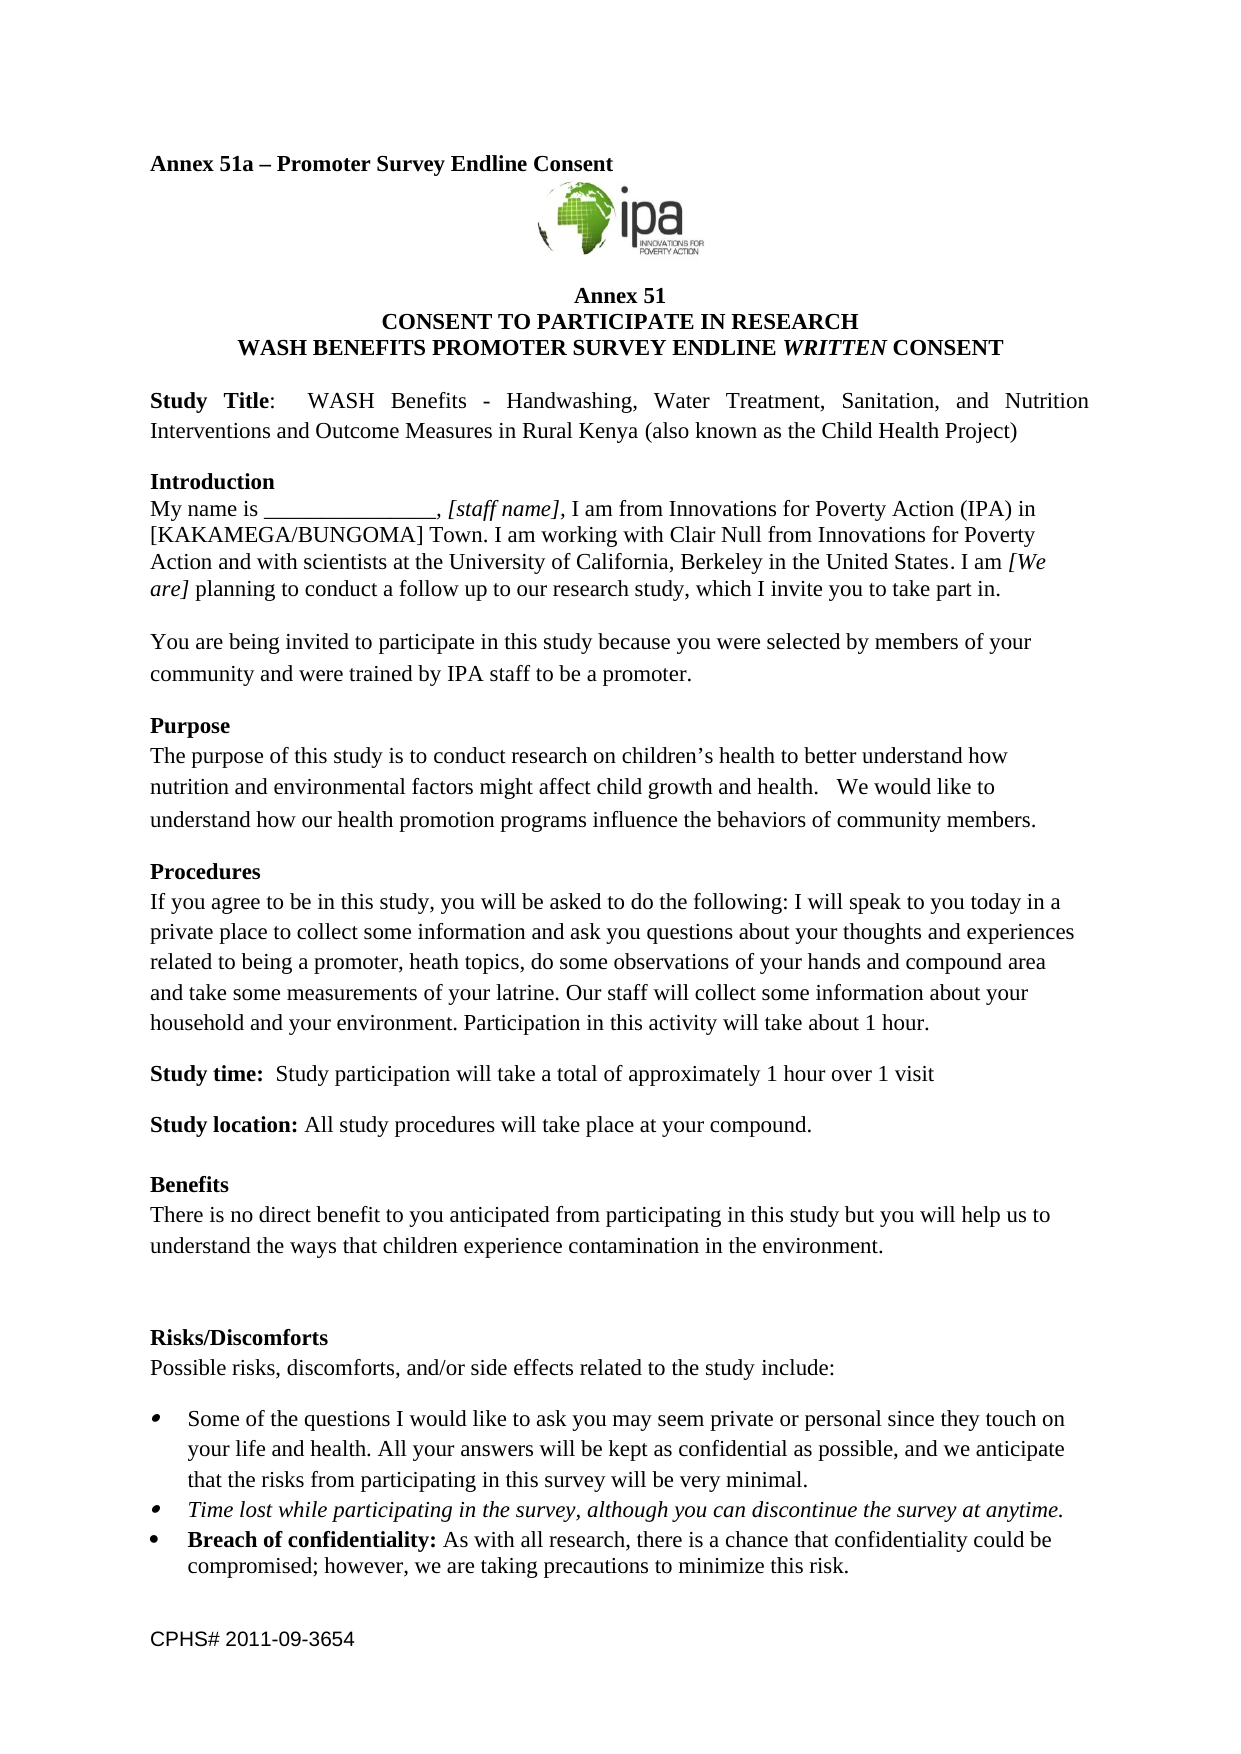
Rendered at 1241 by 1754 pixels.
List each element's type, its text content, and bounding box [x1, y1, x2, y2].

text There is no direct benefit to you anticipated from participating in this study but you will help us to understand the ways that children experience contamination in the environment. [150, 1201, 1090, 1258]
text Procedures [150, 858, 1090, 884]
picture [530, 176, 711, 266]
text Study location: All study procedures will take place at your compound. [150, 1111, 1090, 1137]
text The purpose of this study is to conduct research on children’s health to better understand how nutrition and environmental factors might affect child growth and health. We would like to understand how our health promotion programs influence the behaviors of community members. [150, 742, 1090, 833]
text Study time: Study participation will take a total of approximately 1 hour over 1 visit [150, 1060, 1090, 1086]
text Annex 51a – Promoter Survey Endline Consent [150, 150, 1090, 176]
list Breach of confidentiality: As with all research, there is a chance that confidentiality could be compromised; however, we are taking precautions to minimize this risk. [150, 1526, 1090, 1579]
list Time lost while participating in the survey, although you can discontinue the survey at anytime. [150, 1496, 1090, 1522]
text Introduction [150, 468, 1090, 495]
text Purpose [150, 712, 1090, 738]
text If you agree to be in this study, you will be asked to do the following: I will speak to you today in a private place to collect some information and ask you questions about your thoughts and experiences related to being a promoter, heath topics, do some observations of your hands and compound area and take some measurements of your latrine. Our staff will collect some information about your household and your environment. Participation in this activity will take about 1 hour. [150, 888, 1090, 1035]
text Risks/Discomforts [150, 1324, 1090, 1350]
text You are being invited to participate in this study because you were selected by members of your community and were trained by IPA staff to be a promoter. [150, 628, 1090, 687]
list Some of the questions I would like to ask you may seem private or personal since they touch on your life and health. All your answers will be kept as confidential as possible, and we anticipate that the risks from participating in this survey will be very minimal. [150, 1405, 1090, 1492]
text My name is _______________, [staff name], I am from Innovations for Poverty Action (IPA) in [KAKAMEGA/BUNGOMA] Town. I am working with Clair Null from Innovations for Poverty Action and with scientists at the University of California, Berkeley in the United States. I am [We are] planning to conduct a follow up to our research study, which I invite you to take part in. [150, 495, 1090, 602]
text WASH BENEFITS PROMOTER SURVEY ENDLINE WRITTEN CONSENT [150, 334, 1090, 361]
text Possible risks, discomforts, and/or side effects related to the study include: [150, 1354, 1090, 1381]
text CONSENT TO PARTICIPATE IN RESEARCH [150, 308, 1090, 334]
text Annex 51 [150, 282, 1090, 308]
text Benefits [150, 1171, 1090, 1198]
text Study Title: WASH Benefits - Handwashing, Water Treatment, Sanitation, and Nutrition Interventions and Outcome Measures in Rural Kenya (also known as the Child Health Project) [150, 387, 1090, 444]
